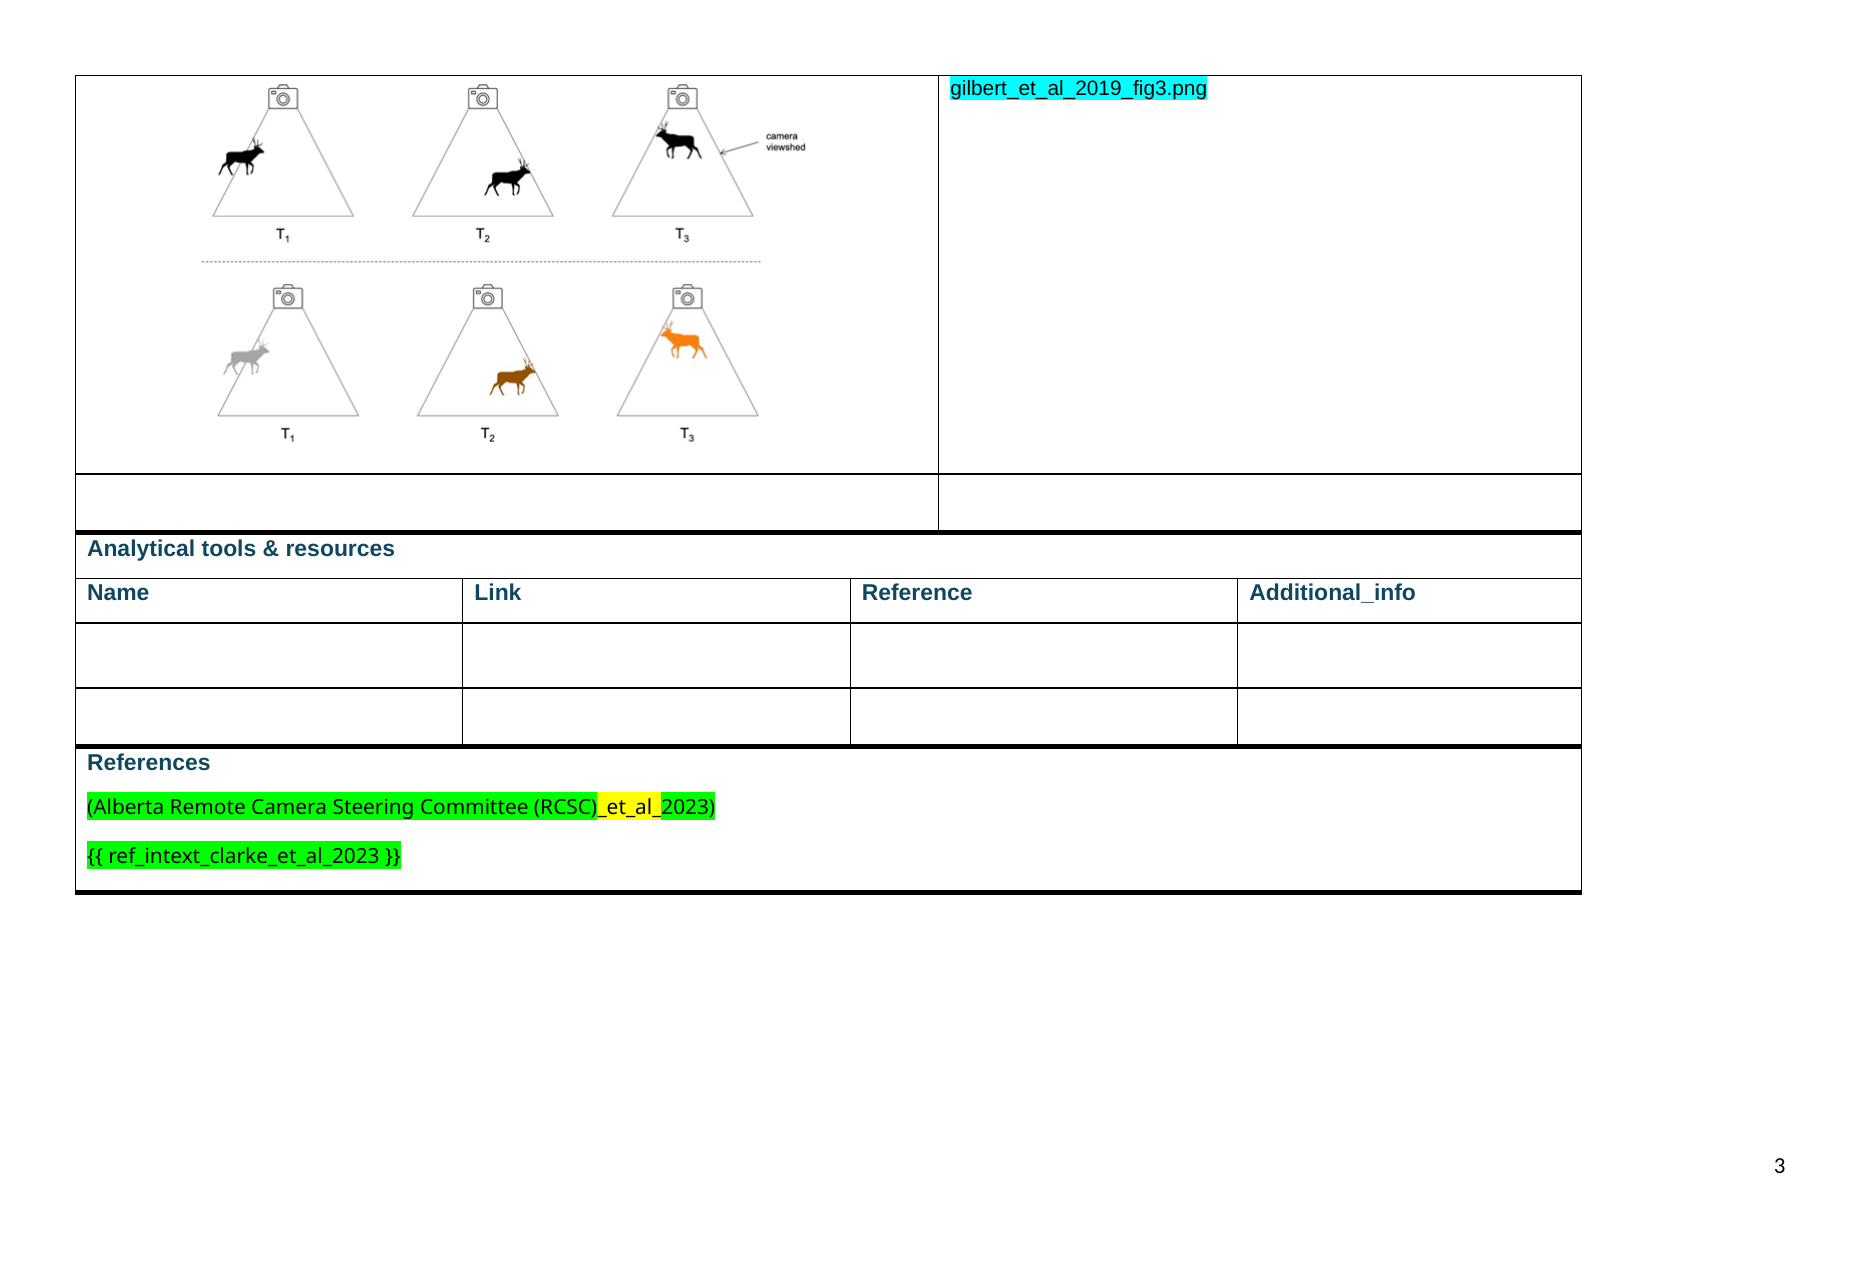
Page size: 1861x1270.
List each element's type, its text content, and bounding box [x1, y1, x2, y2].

table_cell [851, 624, 1237, 687]
table_cell Additional_info [1238, 579, 1581, 622]
table_cell Name [76, 579, 462, 622]
table_cell [1238, 624, 1581, 687]
table_cell [76, 624, 462, 687]
table_cell [1238, 689, 1581, 744]
table_cell [76, 689, 462, 744]
table_cell [851, 689, 1237, 744]
table_cell [463, 624, 850, 687]
table_cell [76, 475, 938, 530]
table_cell Reference [851, 579, 1237, 622]
table_cell Analytical tools & resources [76, 535, 1581, 578]
table_cell [463, 689, 850, 744]
picture [194, 76, 820, 452]
table_cell [939, 475, 1581, 530]
table_cell gilbert_et_al_2019_fig3.png [939, 76, 1581, 473]
table_cell Link [463, 579, 850, 622]
table_cell [76, 76, 938, 473]
table_cell References (Alberta Remote Camera Steering Committee (RCSC)_et_al_2023) {{ ref_intext_clarke_et_al_2023 }} [76, 749, 1581, 890]
